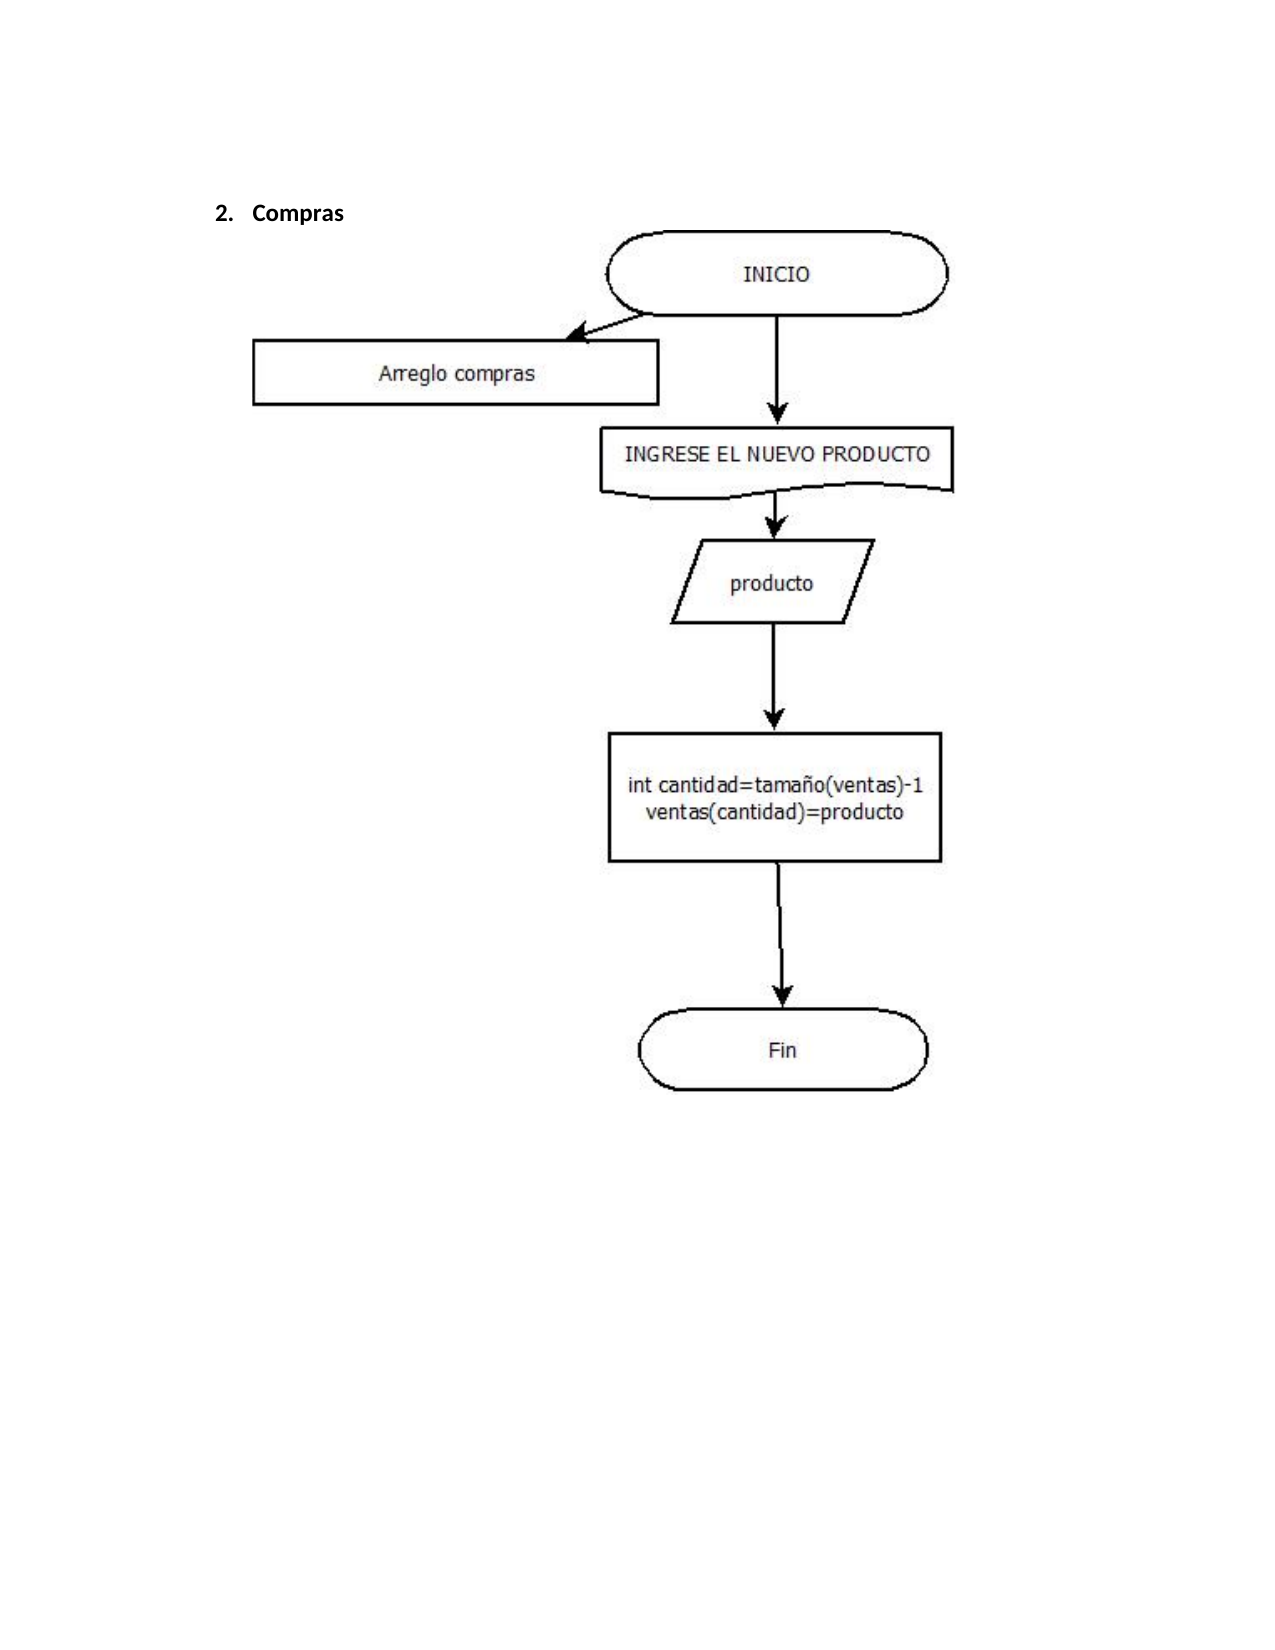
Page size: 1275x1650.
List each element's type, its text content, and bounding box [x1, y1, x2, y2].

picture [252, 230, 956, 1095]
list Compras [215, 197, 1098, 228]
